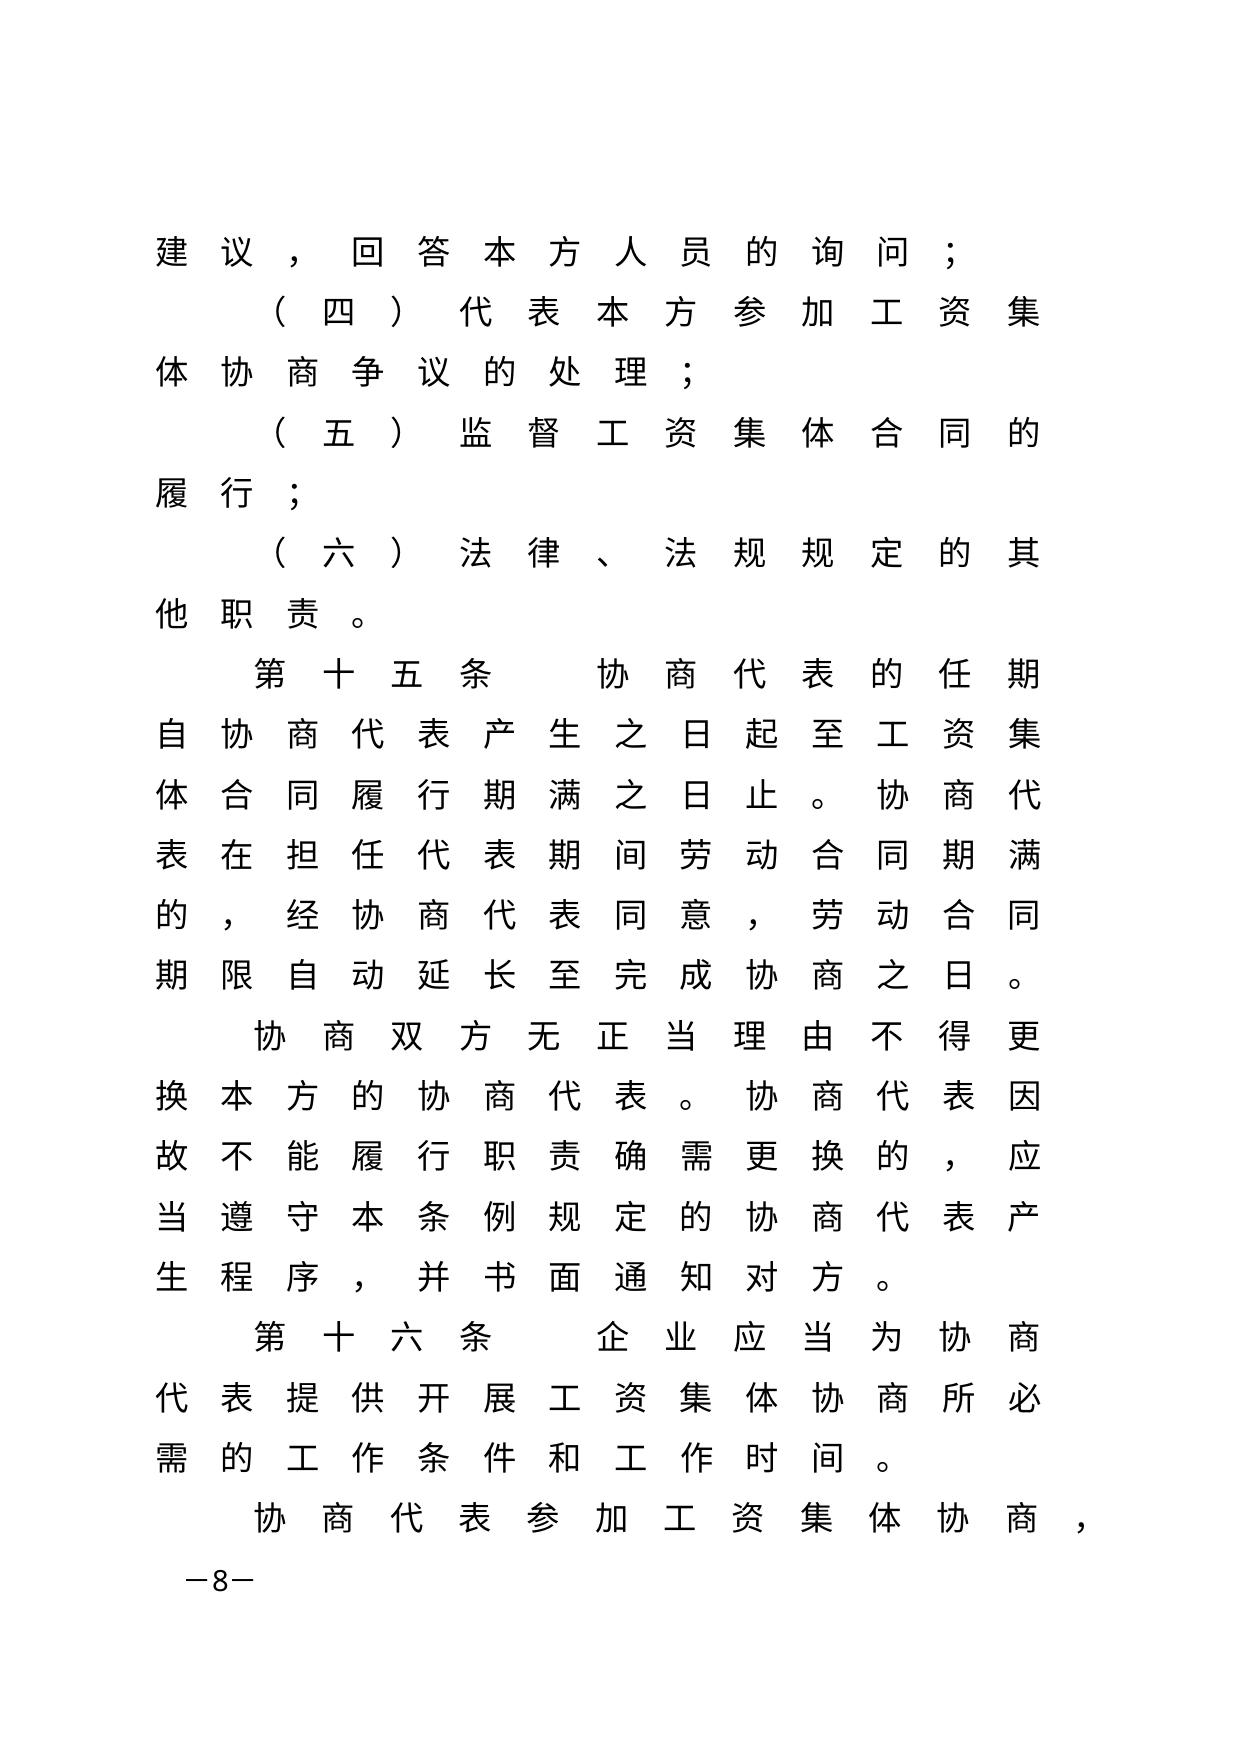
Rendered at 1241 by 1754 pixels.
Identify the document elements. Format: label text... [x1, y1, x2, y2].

text 协商双方无正当理由不得更换本方的协商代表。协商代表因故不能履行职责确需更换的，应当遵守本条例规定的协商代表产生程序，并书面通知对方。 [155, 1003, 1073, 1305]
text 协商代表参加工资集体协商，视为提供了正常劳动，其工资和福利等待遇不受影响。 [155, 1486, 1073, 1546]
text （五）监督工资集体合同的履行； [155, 400, 1073, 521]
text （三）及时向本方人员通报协商情况，听取本方人员的意见建议，回答本方人员的询问； [155, 219, 1073, 280]
text 第十六条 企业应当为协商代表提供开展工资集体协商所必需的工作条件和工作时间。 [155, 1305, 1073, 1486]
text （四）代表本方参加工资集体协商争议的处理； [155, 280, 1073, 400]
text 第十五条 协商代表的任期自协商代表产生之日起至工资集体合同履行期满之日止。协商代表在担任代表期间劳动合同期满的，经协商代表同意，劳动合同期限自动延长至完成协商之日。 [155, 642, 1073, 1003]
text （六）法律、法规规定的其他职责。 [155, 521, 1073, 642]
